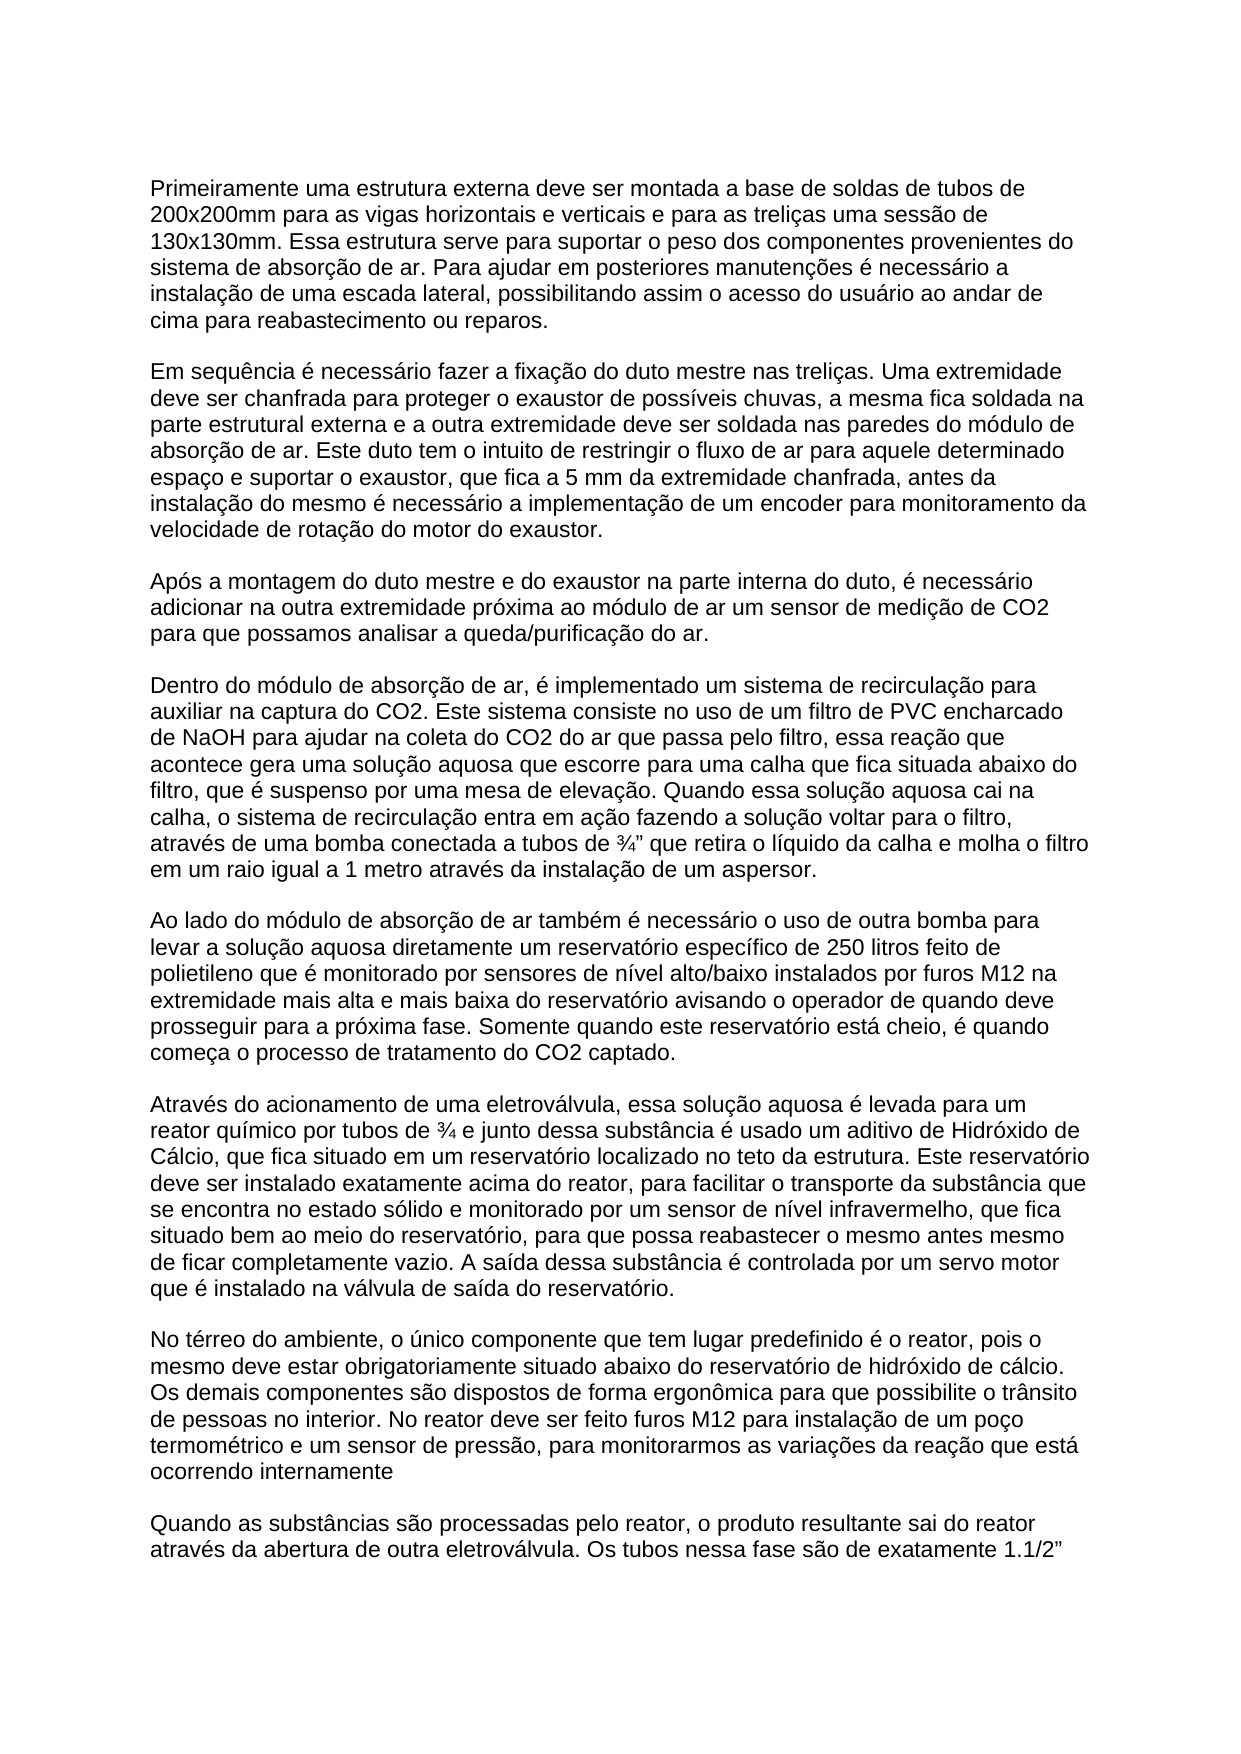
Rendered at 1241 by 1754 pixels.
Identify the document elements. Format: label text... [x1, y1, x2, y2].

text Através do acionamento de uma eletroválvula, essa solução aquosa é levada para um reator químico por tubos de ¾ e junto dessa substância é usado um aditivo de Hidróxido de Cálcio, que fica situado em um reservatório localizado no teto da estrutura. Este reservatório deve ser instalado exatamente acima do reator, para facilitar o transporte da substância que se encontra no estado sólido e monitorado por um sensor de nível infravermelho, que fica situado bem ao meio do reservatório, para que possa reabastecer o mesmo antes mesmo de ficar completamente vazio. A saída dessa substância é controlada por um servo motor que é instalado na válvula de saída do reservatório. [150, 1091, 1090, 1301]
text No térreo do ambiente, o único componente que tem lugar predefinido é o reator, pois o mesmo deve estar obrigatoriamente situado abaixo do reservatório de hidróxido de cálcio. Os demais componentes são dispostos de forma ergonômica para que possibilite o trânsito de pessoas no interior. No reator deve ser feito furos M12 para instalação de um poço termométrico e um sensor de pressão, para monitorarmos as variações da reação que está ocorrendo internamente [150, 1326, 1090, 1484]
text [150, 1509, 1090, 1562]
text Primeiramente uma estrutura externa deve ser montada a base de soldas de tubos de 200x200mm para as vigas horizontais e verticais e para as treliças uma sessão de 130x130mm. Essa estrutura serve para suportar o peso dos componentes provenientes do sistema de absorção de ar. Para ajudar em posteriores manutenções é necessário a instalação de uma escada lateral, possibilitando assim o acesso do usuário ao andar de cima para reabastecimento ou reparos. [150, 175, 1090, 333]
text Após a montagem do duto mestre e do exaustor na parte interna do duto, é necessário adicionar na outra extremidade próxima ao módulo de ar um sensor de medição de CO2 para que possamos analisar a queda/purificação do ar. [150, 568, 1090, 647]
text Dentro do módulo de absorção de ar, é implementado um sistema de recirculação para auxiliar na captura do CO2. Este sistema consiste no uso de um filtro de PVC encharcado de NaOH para ajudar na coleta do CO2 do ar que passa pelo filtro, essa reação que acontece gera uma solução aquosa que escorre para uma calha que fica situada abaixo do filtro, que é suspenso por uma mesa de elevação. Quando essa solução aquosa cai na calha, o sistema de recirculação entra em ação fazendo a solução voltar para o filtro, através de uma bomba conectada a tubos de ¾” que retira o líquido da calha e molha o filtro em um raio igual a 1 metro através da instalação de um aspersor. [150, 672, 1090, 882]
text Em sequência é necessário fazer a fixação do duto mestre nas treliças. Uma extremidade deve ser chanfrada para proteger o exaustor de possíveis chuvas, a mesma fica soldada na parte estrutural externa e a outra extremidade deve ser soldada nas paredes do módulo de absorção de ar. Este duto tem o intuito de restringir o fluxo de ar para aquele determinado espaço e suportar o exaustor, que fica a 5 mm da extremidade chanfrada, antes da instalação do mesmo é necessário a implementação de um encoder para monitoramento da velocidade de rotação do motor do exaustor. [150, 358, 1090, 543]
text Ao lado do módulo de absorção de ar também é necessário o uso de outra bomba para levar a solução aquosa diretamente um reservatório específico de 250 litros feito de polietileno que é monitorado por sensores de nível alto/baixo instalados por furos M12 na extremidade mais alta e mais baixa do reservatório avisando o operador de quando deve prosseguir para a próxima fase. Somente quando este reservatório está cheio, é quando começa o processo de tratamento do CO2 captado. [150, 907, 1090, 1066]
